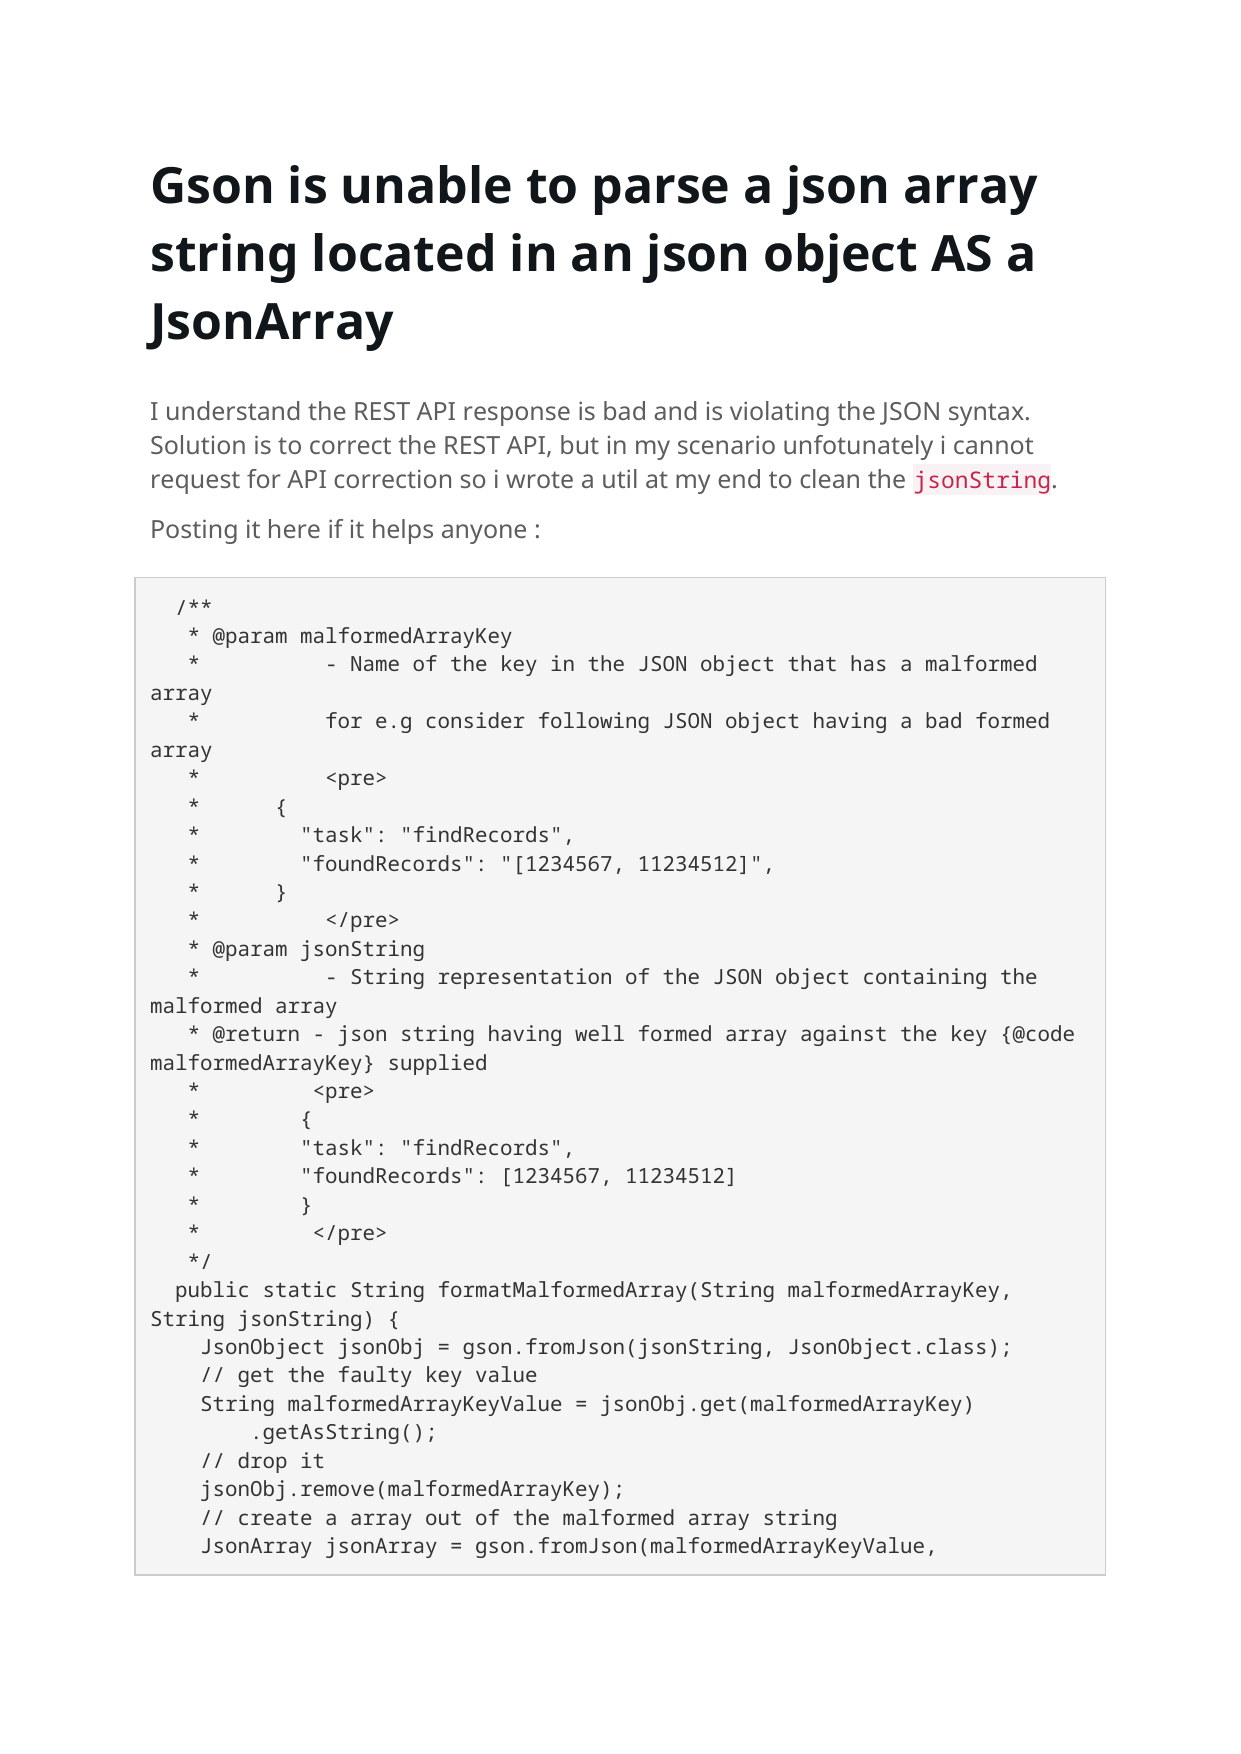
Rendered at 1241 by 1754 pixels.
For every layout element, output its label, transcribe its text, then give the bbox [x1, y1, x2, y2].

text Gson is unable to parse a json array string located in an json object AS a JsonArray [150, 150, 1090, 354]
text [136, 578, 1105, 1574]
text I understand the REST API response is bad and is violating the JSON syntax. Solution is to correct the REST API, but in my scenario unfotunately i cannot request for API correction so i wrote a util at my end to clean the jsonString. [150, 393, 1090, 496]
text Posting it here if it helps anyone : [150, 511, 1090, 545]
